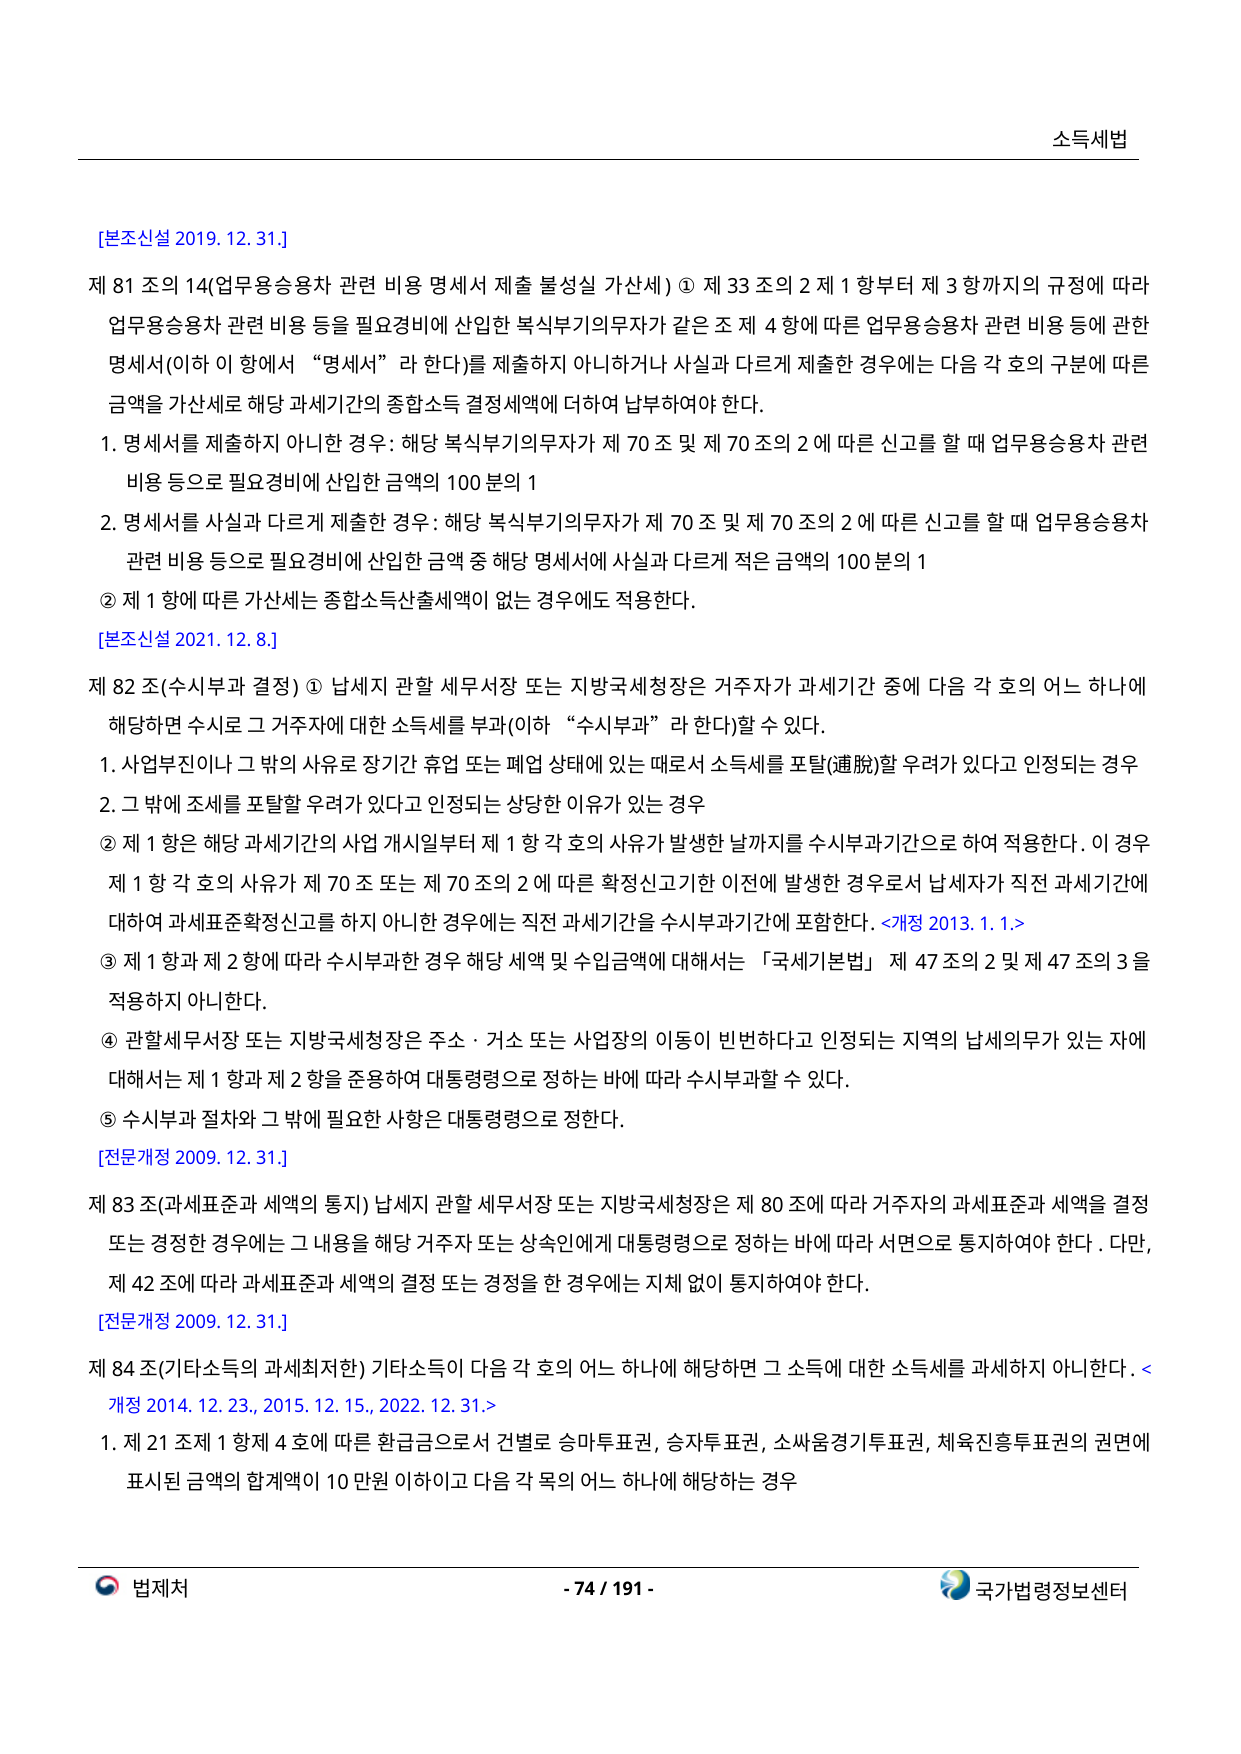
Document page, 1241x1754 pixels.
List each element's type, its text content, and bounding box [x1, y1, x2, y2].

text 1. 제21조제1항제4호에 따른 환급금으로서 건별로 승마투표권, 승자투표권, 소싸움경기투표권, 체육진흥투표권의 권면에 표시된 금액의 합계액이 10만원 이하이고 다음 각 목의 어느 하나에 해당하는 경우 [88, 1426, 1152, 1495]
text 1. 명세서를 제출하지 아니한 경우: 해당 복식부기의무자가 제70조 및 제70조의2에 따른 신고를 할 때 업무용승용차 관련 비용 등으로 필요경비에 산입한 금액의 100분의 1 [88, 427, 1152, 497]
text [본조신설 2021. 12. 8.] [88, 624, 1152, 651]
text [전문개정 2009. 12. 31.] [88, 1142, 1152, 1169]
text ② 제1항은 해당 과세기간의 사업 개시일부터 제1항 각 호의 사유가 발생한 날까지를 수시부과기간으로 하여 적용한다. 이 경우 제1항 각 호의 사유가 제70조 또는 제70조의2에 따른 확정신고기한 이전에 발생한 경우로서 납세자가 직전 과세기간에 대하여 과세표준확정신고를 하지 아니한 경우에는 직전 과세기간을 수시부과기간에 포함한다. <개정 2013. 1. 1.> [88, 827, 1152, 936]
text 제82조(수시부과 결정) ① 납세지 관할 세무서장 또는 지방국세청장은 거주자가 과세기간 중에 다음 각 호의 어느 하나에 해당하면 수시로 그 거주자에 대한 소득세를 부과(이하 “수시부과”라 한다)할 수 있다. [88, 670, 1152, 739]
text [전문개정 2009. 12. 31.] [88, 1306, 1152, 1333]
picture [88, 1573, 127, 1597]
text 2. 그 밖에 조세를 포탈할 우려가 있다고 인정되는 상당한 이유가 있는 경우 [88, 788, 1152, 818]
text ⑤ 수시부과 절차와 그 밖에 필요한 사항은 대통령령으로 정한다. [88, 1103, 1152, 1133]
text 제83조(과세표준과 세액의 통지) 납세지 관할 세무서장 또는 지방국세청장은 제80조에 따라 거주자의 과세표준과 세액을 결정 또는 경정한 경우에는 그 내용을 해당 거주자 또는 상속인에게 대통령령으로 정하는 바에 따라 서면으로 통지하여야 한다. 다만, 제42조에 따라 과세표준과 세액의 결정 또는 경정을 한 경우에는 지체 없이 통지하여야 한다. [88, 1188, 1152, 1297]
text 제81조의14(업무용승용차 관련 비용 명세서 제출 불성실 가산세) ① 제33조의2제1항부터 제3항까지의 규정에 따라 업무용승용차 관련 비용 등을 필요경비에 산입한 복식부기의무자가 같은 조 제4항에 따른 업무용승용차 관련 비용 등에 관한 명세서(이하 이 항에서 “명세서”라 한다)를 제출하지 아니하거나 사실과 다르게 제출한 경우에는 다음 각 호의 구분에 따른 금액을 가산세로 해당 과세기간의 종합소득 결정세액에 더하여 납부하여야 한다. [88, 270, 1152, 418]
text 1. 사업부진이나 그 밖의 사유로 장기간 휴업 또는 폐업 상태에 있는 때로서 소득세를 포탈(逋脫)할 우려가 있다고 인정되는 경우 [88, 749, 1152, 779]
text 제84조(기타소득의 과세최저한) 기타소득이 다음 각 호의 어느 하나에 해당하면 그 소득에 대한 소득세를 과세하지 아니한다. <개정 2014. 12. 23., 2015. 12. 15., 2022. 12. 31.> [88, 1352, 1152, 1418]
text ③ 제1항과 제2항에 따라 수시부과한 경우 해당 세액 및 수입금액에 대해서는 「국세기본법」 제47조의2 및 제47조의3을 적용하지 아니한다. [88, 946, 1152, 1015]
picture [940, 1570, 970, 1600]
text 2. 명세서를 사실과 다르게 제출한 경우: 해당 복식부기의무자가 제70조 및 제70조의2에 따른 신고를 할 때 업무용승용차 관련 비용 등으로 필요경비에 산입한 금액 중 해당 명세서에 사실과 다르게 적은 금액의 100분의 1 [88, 506, 1152, 576]
text ② 제1항에 따른 가산세는 종합소득산출세액이 없는 경우에도 적용한다. [88, 585, 1152, 615]
text [본조신설 2019. 12. 31.] [88, 224, 1152, 251]
text ④ 관할세무서장 또는 지방국세청장은 주소ㆍ거소 또는 사업장의 이동이 빈번하다고 인정되는 지역의 납세의무가 있는 자에 대해서는 제1항과 제2항을 준용하여 대통령령으로 정하는 바에 따라 수시부과할 수 있다. [88, 1024, 1152, 1094]
